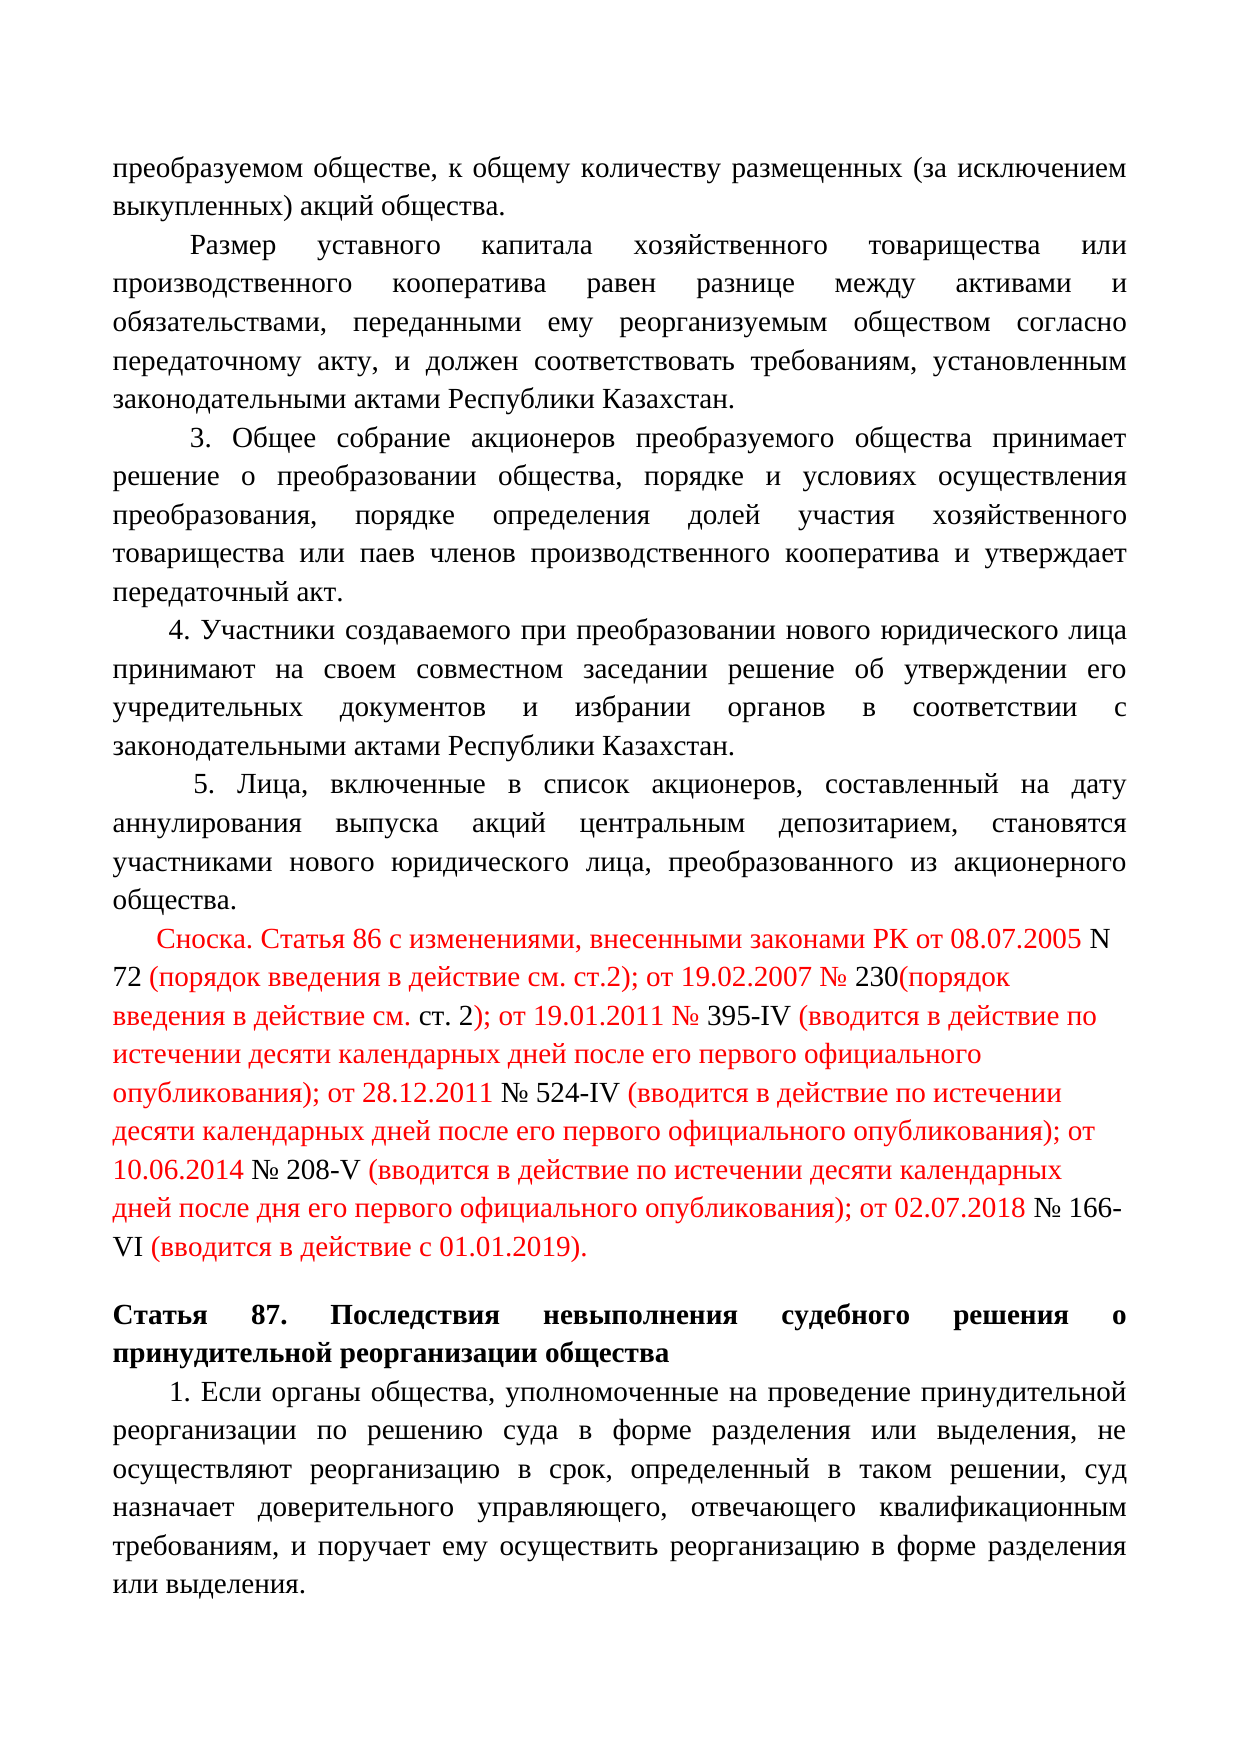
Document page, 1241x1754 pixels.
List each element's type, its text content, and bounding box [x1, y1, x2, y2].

text Статья 87. Последствия невыполнения судебного решения о принудительной реорганизации общества [112, 1297, 1128, 1369]
text 4. Участники создаваемого при преобразовании нового юридического лица принимают на своем совместном заседании решение об утверждении его учредительных документов и избрании органов в соответствии с законодательными актами Республики Казахстан. [112, 612, 1128, 762]
text 5. Лица, включенные в список акционеров, составленный на дату аннулирования выпуска акций центральным депозитарием, становятся участниками нового юридического лица, преобразованного из акционерного общества. [112, 767, 1128, 916]
text Сноска. Статья 86 с изменениями, внесенными законами РК от 08.07.2005 N 72 (порядок введения в действие см. ст.2); от 19.02.2007 № 230(порядок введения в действие см. ст. 2); от 19.01.2011 № 395-IV (вводится в действие по истечении десяти календарных дней после его первого официального опубликования); от 28.12.2011 № 524-IV (вводится в действие по истечении десяти календарных дней после его первого официального опубликования); от 10.06.2014 № 208-V (вводится в действие по истечении десяти календарных дней после дня его первого официального опубликования); от 02.07.2018 № 166-VI (вводится в действие с 01.01.2019). [112, 921, 1128, 1293]
text 3. Общее собрание акционеров преобразуемого общества принимает решение о преобразовании общества, порядке и условиях осуществления преобразования, порядке определения долей участия хозяйственного товарищества или паев членов производственного кооператива и утверждает передаточный акт. [112, 420, 1128, 607]
text Размер уставного капитала хозяйственного товарищества или производственного кооператива равен разнице между активами и обязательствами, переданными ему реорганизуемым обществом согласно передаточному акту, и должен соответствовать требованиям, установленным законодательными актами Республики Казахстан. [112, 227, 1128, 415]
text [112, 150, 1128, 222]
text 1. Если органы общества, уполномоченные на проведение принудительной реорганизации по решению суда в форме разделения или выделения, не осуществляют реорганизацию в срок, определенный в таком решении, суд назначает доверительного управляющего, отвечающего квалификационным требованиям, и поручает ему осуществить реорганизацию в форме разделения или выделения. [112, 1374, 1128, 1600]
